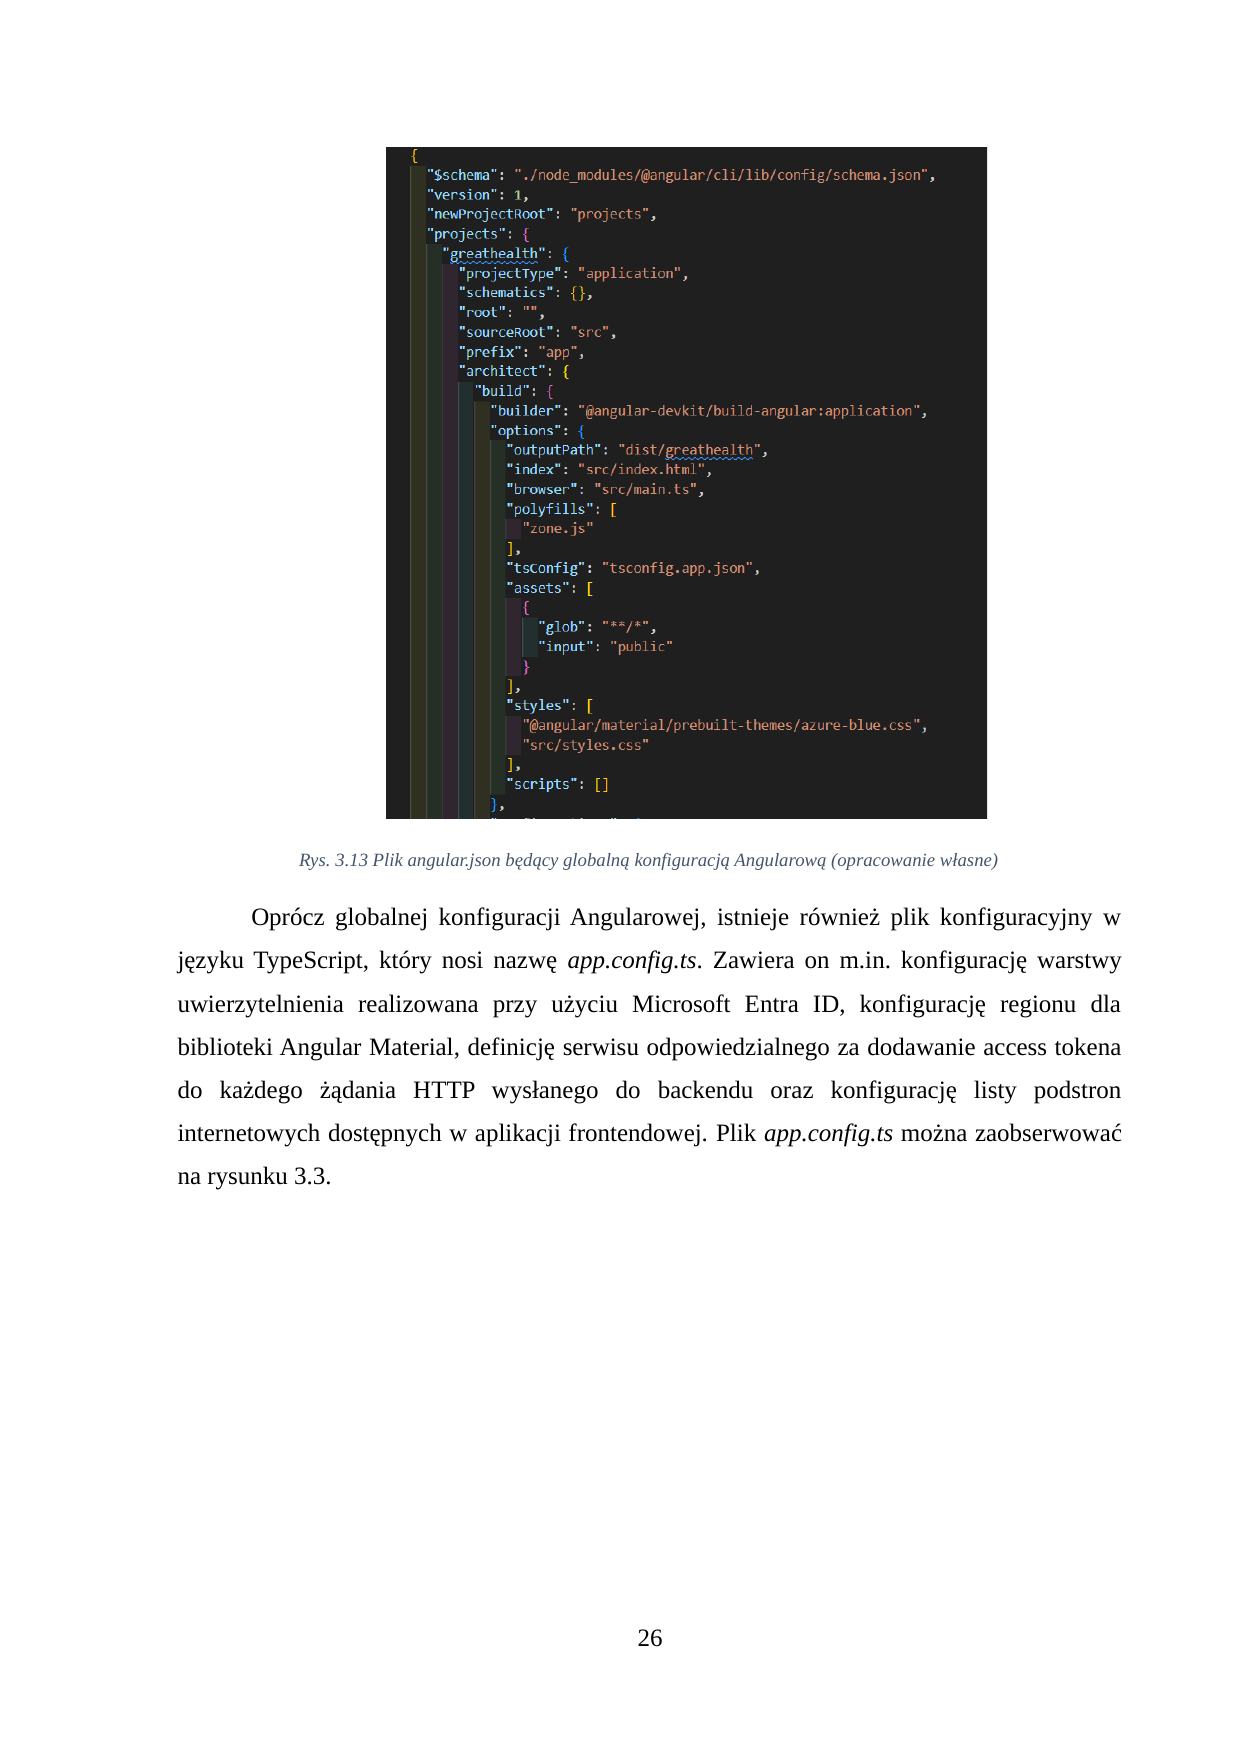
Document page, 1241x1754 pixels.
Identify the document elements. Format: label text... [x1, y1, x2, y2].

text Oprócz globalnej konfiguracji Angularowej, istnieje również plik konfiguracyjny w języku TypeScript, który nosi nazwę app.config.ts. Zawiera on m.in. konfigurację warstwy uwierzytelnienia realizowana przy użyciu Microsoft Entra ID, konfigurację regionu dla biblioteki Angular Material, definicję serwisu odpowiedzialnego za dodawanie access tokena do każdego żądania HTTP wysłanego do backendu oraz konfigurację listy podstron internetowych dostępnych w aplikacji frontendowej. Plik app.config.ts można zaobserwować na rysunku 3.3. [177, 902, 1122, 1190]
picture [386, 147, 988, 819]
